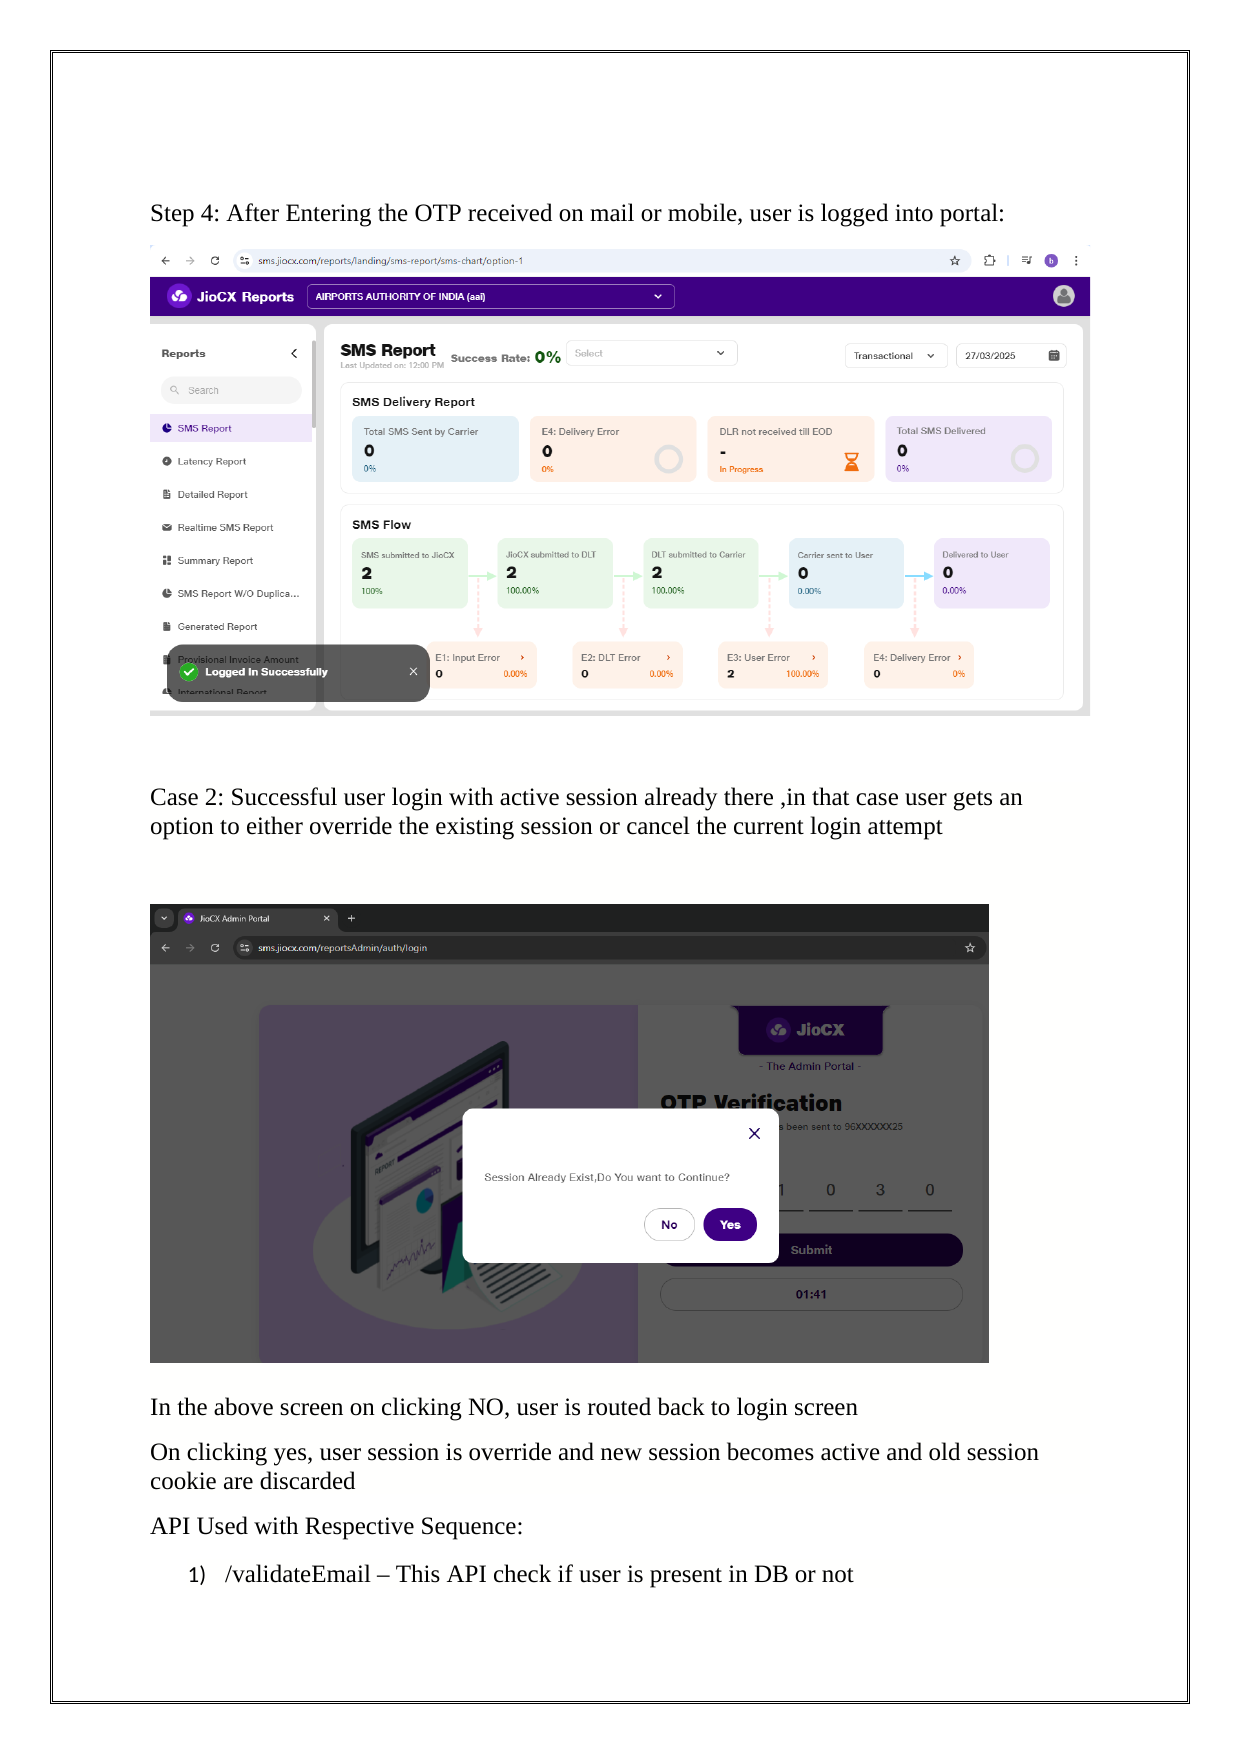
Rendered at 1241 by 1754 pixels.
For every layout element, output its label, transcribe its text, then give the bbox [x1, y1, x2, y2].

text On clicking yes, user session is override and new session becomes active and old session cookie are discarded [150, 1437, 1090, 1494]
text API Used with Respective Sequence: [150, 1511, 1090, 1540]
picture [150, 904, 989, 1363]
text Step 4: After Entering the OTP received on mail or mobile, user is logged into portal: [150, 198, 1090, 226]
text Case 2: Successful user login with active session already there ,in that case user gets an option to either override the existing session or cancel the current login attempt [150, 782, 1090, 840]
list /validateEmail – This API check if user is present in DB or not [187, 1559, 1090, 1588]
picture [150, 245, 1091, 716]
